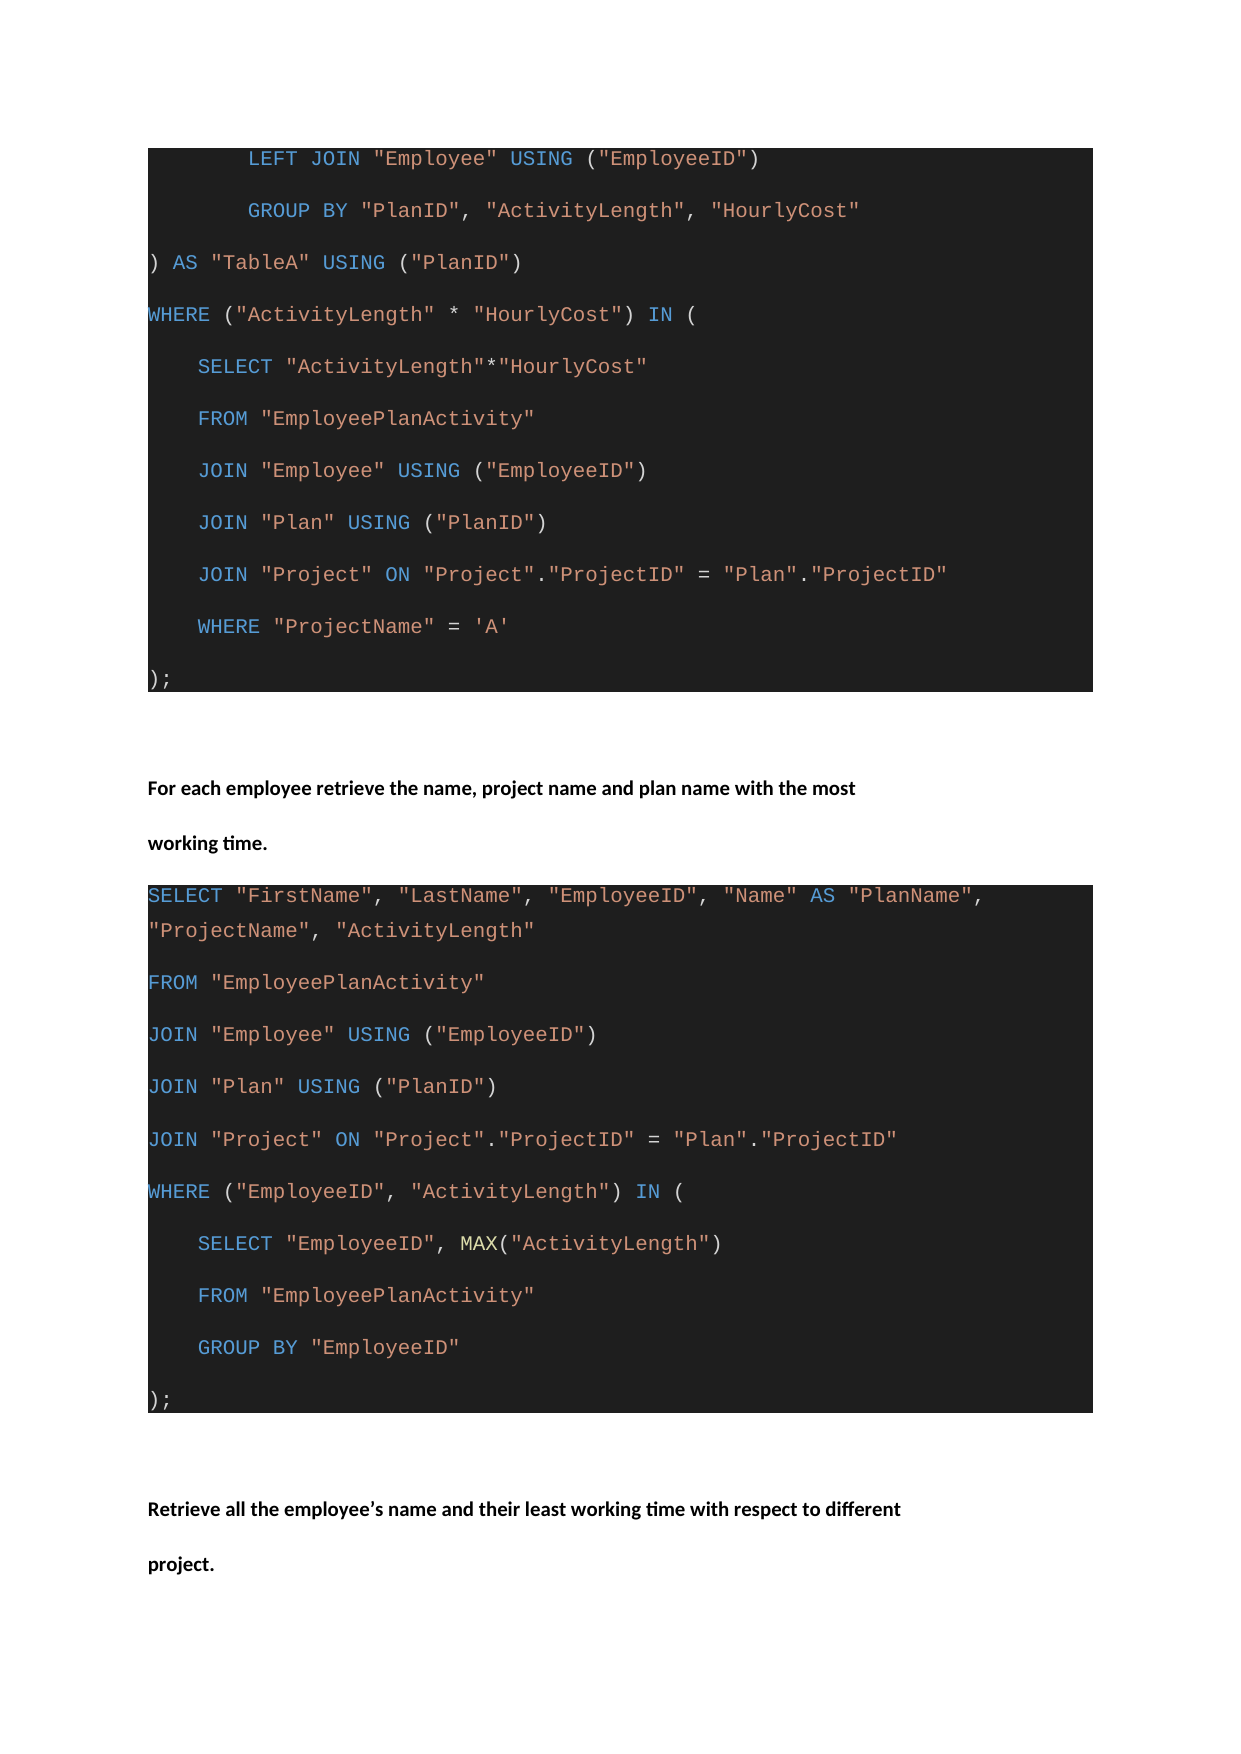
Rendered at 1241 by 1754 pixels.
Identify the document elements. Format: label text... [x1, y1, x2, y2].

text Retrieve all the employee’s name and their least working time with respect to different [148, 1496, 1093, 1521]
text FROM "EmployeePlanActivity" [148, 408, 1093, 432]
text JOIN "Plan" USING ("PlanID") [148, 512, 1093, 536]
text FROM "EmployeePlanActivity" [148, 972, 1093, 996]
text For each employee retrieve the name, project name and plan name with the most [148, 775, 1093, 801]
text ); [148, 1389, 1093, 1413]
text GROUP BY "PlanID", "ActivityLength", "HourlyCost" [148, 200, 1093, 223]
text ) AS "TableA" USING ("PlanID") [148, 252, 1093, 275]
text project. [148, 1551, 1093, 1576]
text SELECT "ActivityLength"*"HourlyCost" [148, 356, 1093, 379]
text JOIN "Employee" USING ("EmployeeID") [148, 460, 1093, 484]
text GROUP BY "EmployeeID" [148, 1337, 1093, 1361]
text SELECT "FirstName", "LastName", "EmployeeID", "Name" AS "PlanName", "ProjectName", "ActivityLength" [148, 885, 1093, 944]
text ); [148, 668, 1093, 692]
text FROM "EmployeePlanActivity" [148, 1285, 1093, 1308]
text JOIN "Plan" USING ("PlanID") [148, 1077, 1093, 1100]
text JOIN "Project" ON "Project"."ProjectID" = "Plan"."ProjectID" [148, 1129, 1093, 1152]
text WHERE "ProjectName" = 'A' [148, 616, 1093, 640]
text WHERE ("ActivityLength" * "HourlyCost") IN ( [148, 304, 1093, 327]
text JOIN "Employee" USING ("EmployeeID") [148, 1024, 1093, 1048]
text WHERE ("EmployeeID", "ActivityLength") IN ( [148, 1181, 1093, 1204]
text SELECT "EmployeeID", MAX("ActivityLength") [148, 1233, 1093, 1256]
text working time. [148, 830, 1093, 856]
text LEFT JOIN "Employee" USING ("EmployeeID") [148, 148, 1093, 171]
text JOIN "Project" ON "Project"."ProjectID" = "Plan"."ProjectID" [148, 564, 1093, 588]
